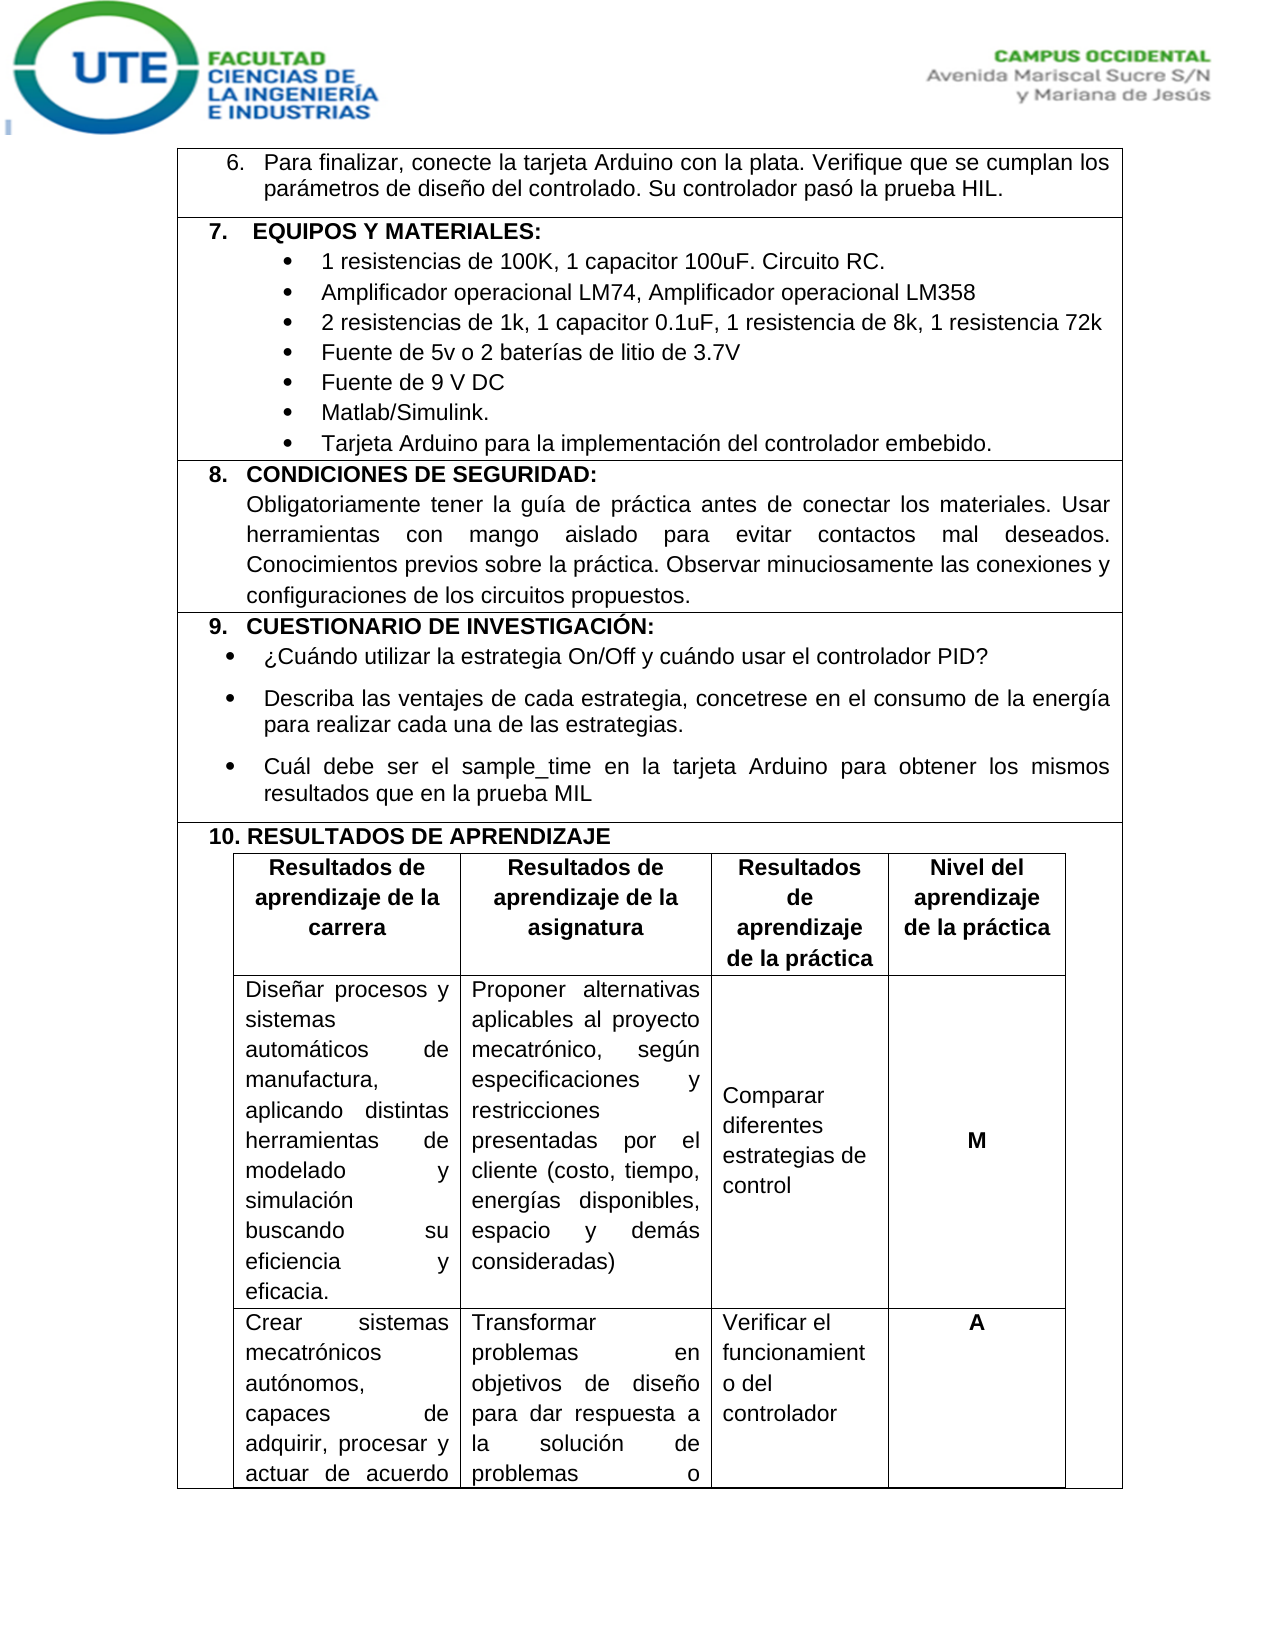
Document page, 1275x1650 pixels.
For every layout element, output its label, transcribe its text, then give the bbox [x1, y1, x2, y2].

table_cell 10. RESULTADOS DE APRENDIZAJE *Alto(A), Medio (M), Bajo (B) [178, 823, 1122, 1488]
table_cell CUESTIONARIO DE INVESTIGACIÓN: ¿Cuándo utilizar la estrategia On/Off y cuándo usar el controlador PID? Describa las ventajes de cada estrategia, concetrese en el consumo de la energía para realizar cada una de las estrategias. Cuál debe ser el sample_time en la tarjeta Arduino para obtener los mismos resultados que en la prueba MIL [178, 613, 1122, 822]
table_cell CONDICIONES DE SEGURIDAD: Obligatoriamente tener la guía de práctica antes de conectar los materiales. Usar herramientas con mango aislado para evitar contactos mal deseados. Conocimientos previos sobre la práctica. Observar minuciosamente las conexiones y configuraciones de los circuitos propuestos. [178, 461, 1122, 612]
picture [0, 0, 1275, 135]
table_cell EQUIPOS Y MATERIALES: 1 resistencias de 100K, 1 capacitor 100uF. Circuito RC. Amplificador operacional LM74, Amplificador operacional LM358 2 resistencias de 1k, 1 capacitor 0.1uF, 1 resistencia de 8k, 1 resistencia 72k Fuente de 5v o 2 baterías de litio de 3.7V Fuente de 9 V DC Matlab/Simulink. Tarjeta Arduino para la implementación del controlador embebido. [178, 218, 1122, 460]
